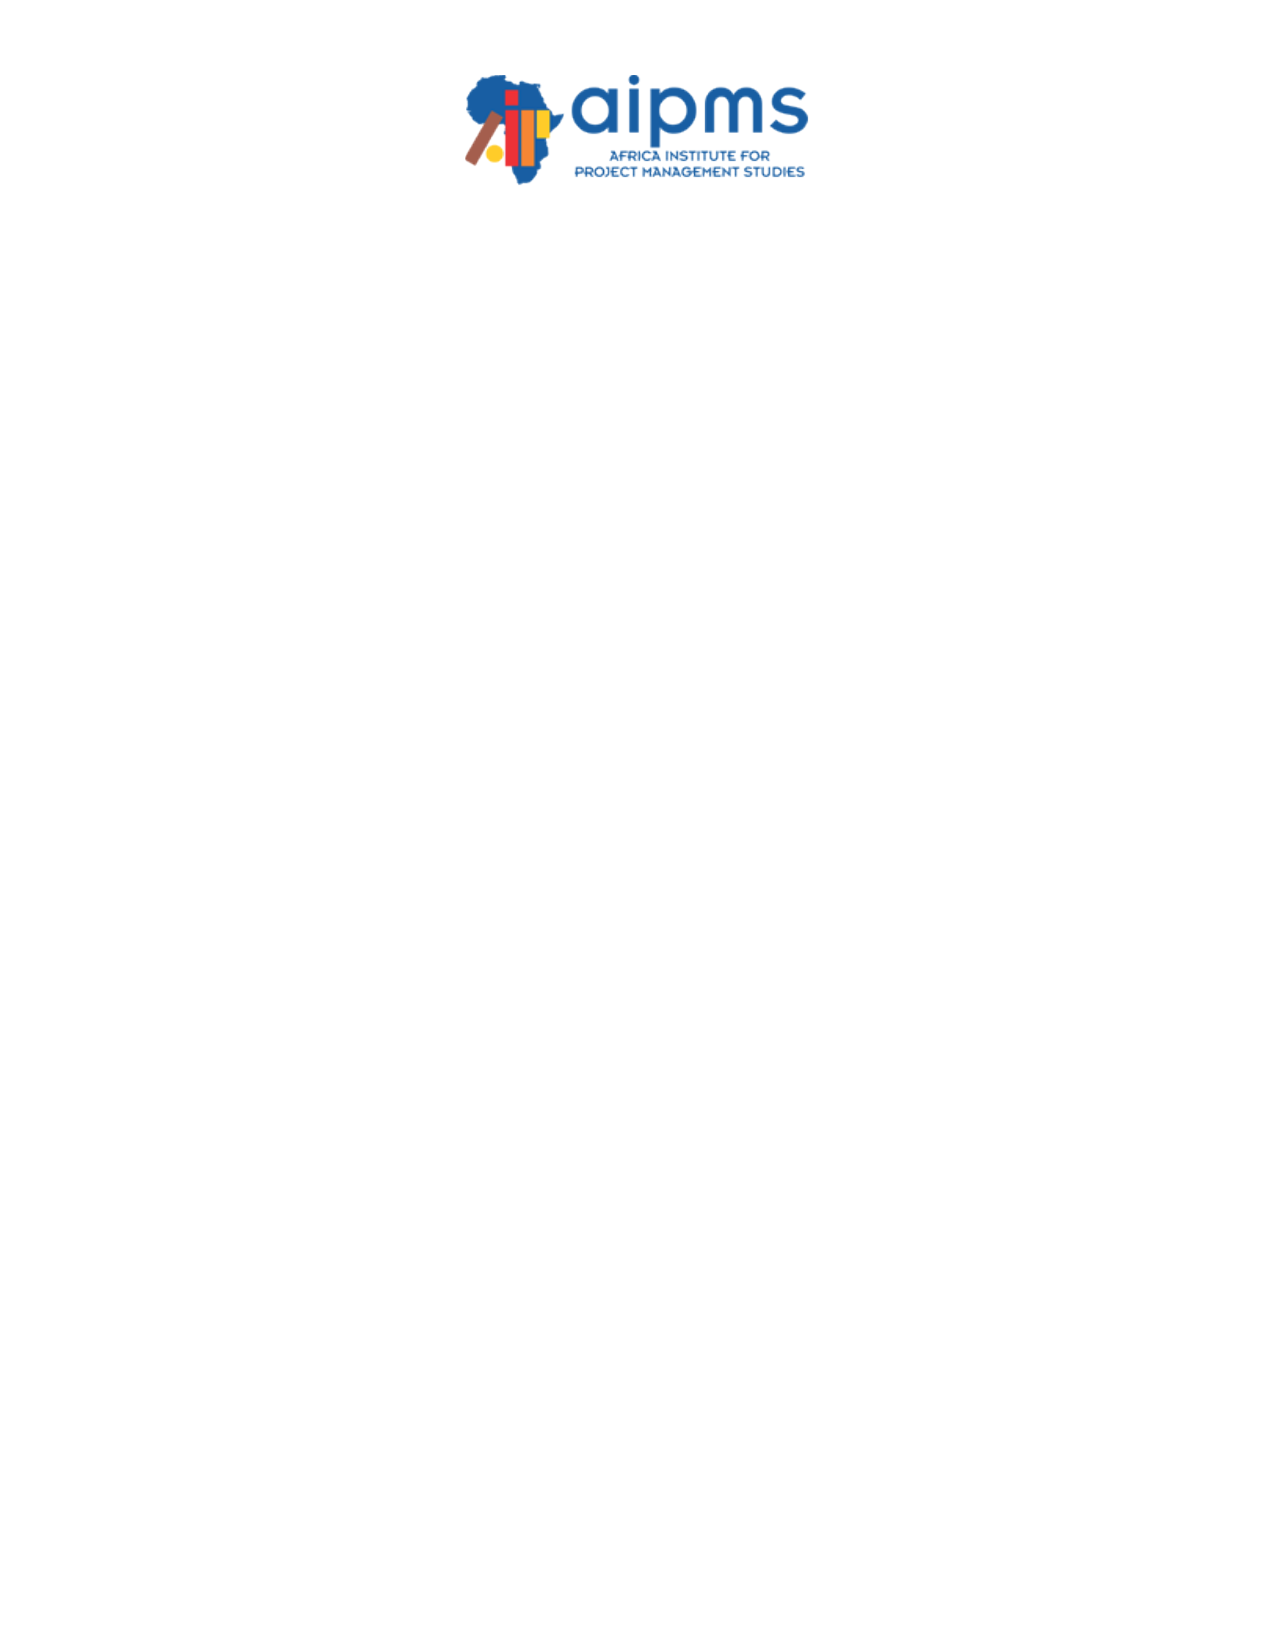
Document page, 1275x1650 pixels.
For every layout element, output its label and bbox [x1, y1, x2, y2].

picture [465, 75, 810, 187]
